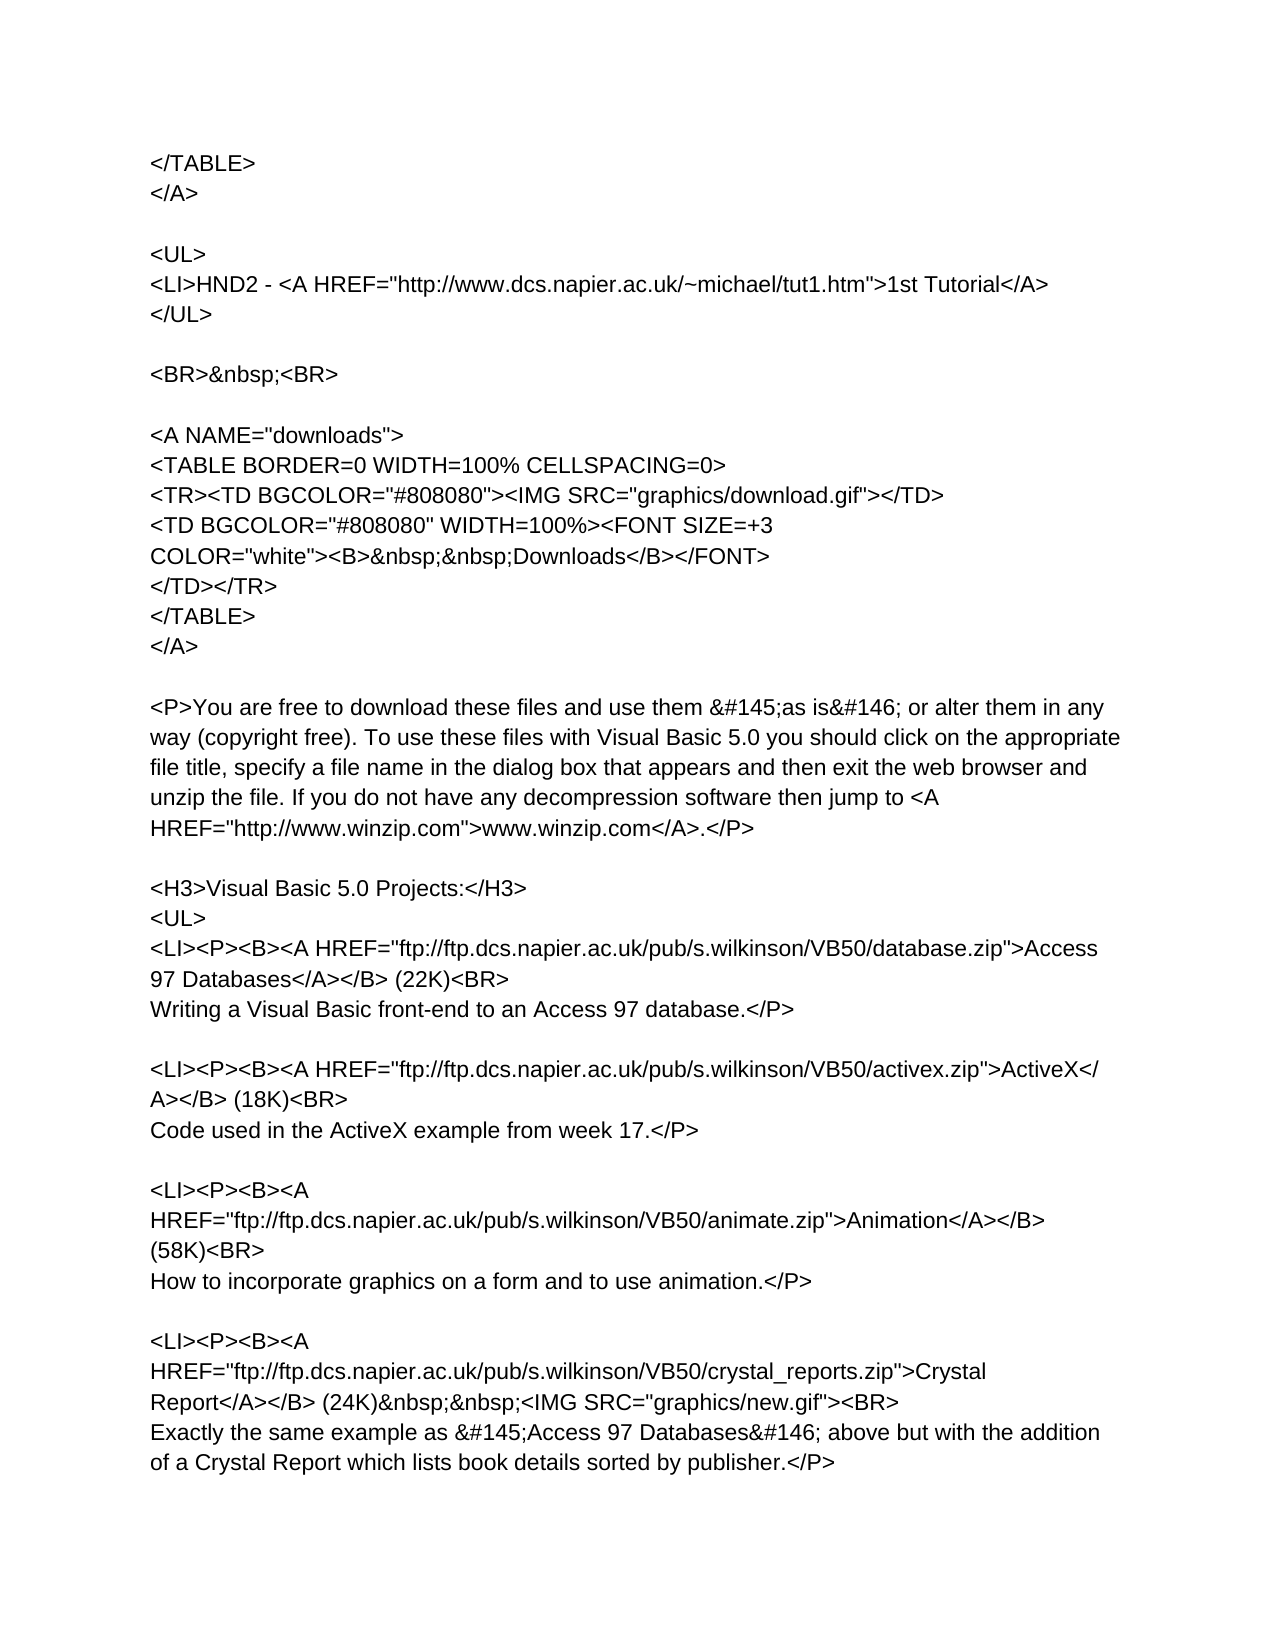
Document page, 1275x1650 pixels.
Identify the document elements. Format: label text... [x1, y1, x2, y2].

text <LI><P><B><A HREF="ftp://ftp.dcs.napier.ac.uk/pub/s.wilkinson/VB50/activex.zip">ActiveX</A></B> (18K)<BR> [150, 1056, 1125, 1113]
text <TD BGCOLOR="#808080" WIDTH=100%><FONT SIZE=+3 COLOR="white"><B>&nbsp;&nbsp;Downloads</B></FONT> [150, 512, 1125, 569]
text Exactly the same example as &#145;Access 97 Databases&#146; above but with the addition of a Crystal Report which lists book details sorted by publisher.</P> [150, 1419, 1125, 1475]
text <TR><TD BGCOLOR="#808080"><IMG SRC="graphics/download.gif"></TD> [150, 482, 1125, 509]
text </TABLE> [150, 150, 1125, 176]
text </UL> [150, 301, 1125, 327]
text <TABLE BORDER=0 WIDTH=100% CELLSPACING=0> [150, 452, 1125, 478]
text <UL> [150, 241, 1125, 267]
text </TABLE> [150, 603, 1125, 629]
text <BR>&nbsp;<BR> [150, 361, 1125, 388]
text <H3>Visual Basic 5.0 Projects:</H3> [150, 875, 1125, 901]
text </A> [150, 180, 1125, 207]
text </TD></TR> [150, 573, 1125, 599]
text <LI><P><B><A HREF="ftp://ftp.dcs.napier.ac.uk/pub/s.wilkinson/VB50/crystal_reports.zip">Crystal Report</A></B> (24K)&nbsp;&nbsp;<IMG SRC="graphics/new.gif"><BR> [150, 1328, 1125, 1415]
text Writing a Visual Basic front-end to an Access 97 database.</P> [150, 996, 1125, 1022]
text </A> [150, 633, 1125, 660]
text <LI><P><B><A HREF="ftp://ftp.dcs.napier.ac.uk/pub/s.wilkinson/VB50/database.zip">Access 97 Databases</A></B> (22K)<BR> [150, 935, 1125, 992]
text <UL> [150, 905, 1125, 932]
text <LI><P><B><A HREF="ftp://ftp.dcs.napier.ac.uk/pub/s.wilkinson/VB50/animate.zip">Animation</A></B> (58K)<BR> [150, 1177, 1125, 1264]
text Code used in the ActiveX example from week 17.</P> [150, 1117, 1125, 1143]
text <A NAME="downloads"> [150, 422, 1125, 448]
text How to incorporate graphics on a form and to use animation.</P> [150, 1268, 1125, 1294]
text <P>You are free to download these files and use them &#145;as is&#146; or alter them in any way (copyright free). To use these files with Visual Basic 5.0 you should click on the appropriate file title, specify a file name in the dialog box that appears and then exit the web browser and unzip the file. If you do not have any decompression software then jump to <A HREF="http://www.winzip.com">www.winzip.com</A>.</P> [150, 694, 1125, 841]
text <LI>HND2 - <A HREF="http://www.dcs.napier.ac.uk/~michael/tut1.htm">1st Tutorial</A> [150, 271, 1125, 297]
